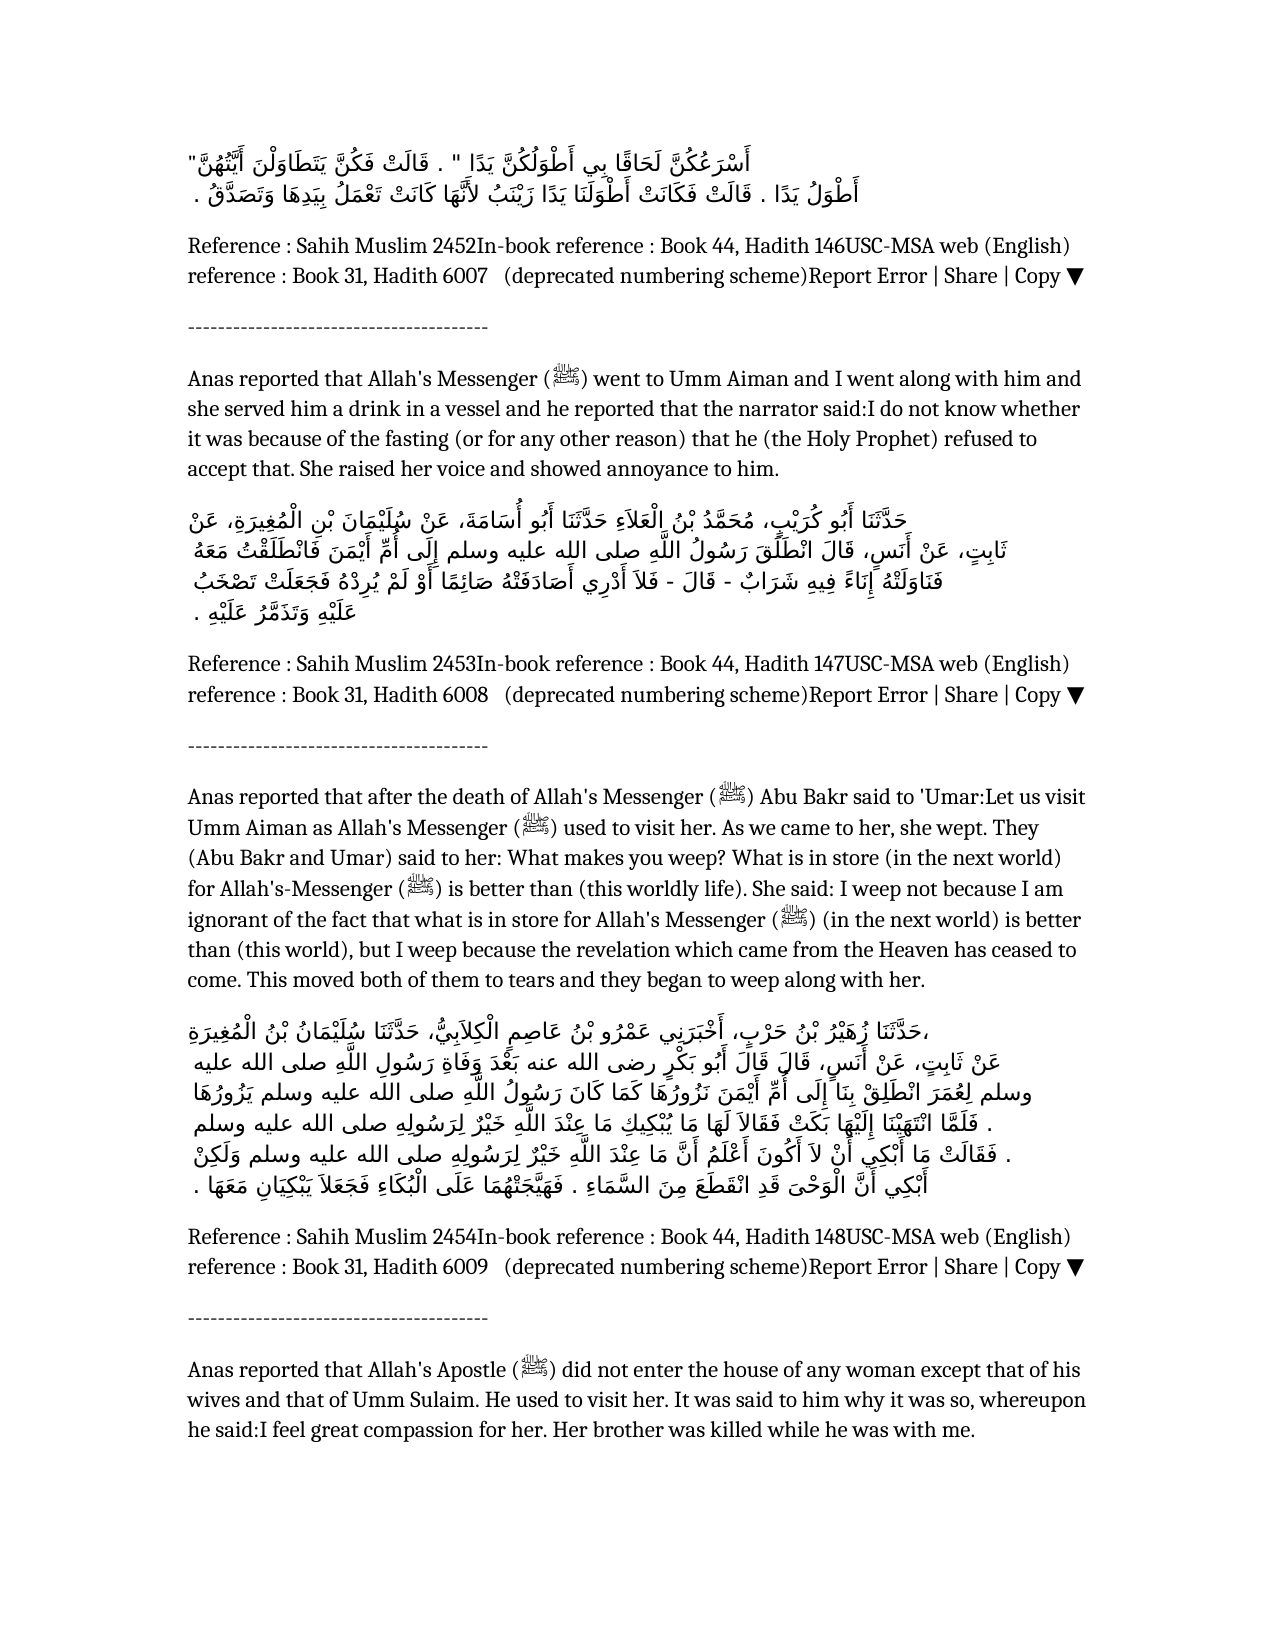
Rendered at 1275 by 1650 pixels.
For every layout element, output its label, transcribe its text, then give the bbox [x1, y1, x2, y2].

text ---------------------------------------- [187, 1305, 1087, 1331]
text حَدَّثَنَا زُهَيْرُ بْنُ حَرْبٍ، أَخْبَرَنِي عَمْرُو بْنُ عَاصِمٍ الْكِلاَبِيُّ، حَدَّثَنَا سُلَيْمَانُ بْنُ الْمُغِيرَةِ، عَنْ ثَابِتٍ، عَنْ أَنَسٍ، قَالَ قَالَ أَبُو بَكْرٍ رضى الله عنه بَعْدَ وَفَاةِ رَسُولِ اللَّهِ صلى الله عليه وسلم لِعُمَرَ انْطَلِقْ بِنَا إِلَى أُمِّ أَيْمَنَ نَزُورُهَا كَمَا كَانَ رَسُولُ اللَّهِ صلى الله عليه وسلم يَزُورُهَا ‏.‏ فَلَمَّا انْتَهَيْنَا إِلَيْهَا بَكَتْ فَقَالاَ لَهَا مَا يُبْكِيكِ مَا عِنْدَ اللَّهِ خَيْرٌ لِرَسُولِهِ صلى الله عليه وسلم ‏.‏ فَقَالَتْ مَا أَبْكِي أَنْ لاَ أَكُونَ أَعْلَمُ أَنَّ مَا عِنْدَ اللَّهِ خَيْرٌ لِرَسُولِهِ صلى الله عليه وسلم وَلَكِنْ أَبْكِي أَنَّ الْوَحْىَ قَدِ انْقَطَعَ مِنَ السَّمَاءِ ‏.‏ فَهَيَّجَتْهُمَا عَلَى الْبُكَاءِ فَجَعَلاَ يَبْكِيَانِ مَعَهَا ‏.‏ [187, 1018, 1087, 1199]
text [187, 150, 1087, 208]
text Reference : Sahih Muslim 2452In-book reference : Book 44, Hadith 146USC-MSA web (English) reference : Book 31, Hadith 6007 (deprecated numbering scheme)Report Error | Share | Copy ▼ [187, 233, 1087, 289]
text ---------------------------------------- [187, 732, 1087, 759]
text Reference : Sahih Muslim 2454In-book reference : Book 44, Hadith 148USC-MSA web (English) reference : Book 31, Hadith 6009 (deprecated numbering scheme)Report Error | Share | Copy ▼ [187, 1224, 1087, 1280]
text Reference : Sahih Muslim 2453In-book reference : Book 44, Hadith 147USC-MSA web (English) reference : Book 31, Hadith 6008 (deprecated numbering scheme)Report Error | Share | Copy ▼ [187, 651, 1087, 708]
text Anas reported that Allah's Messenger (ﷺ) went to Umm Aiman and I went along with him and she served him a drink in a vessel and he reported that the narrator said:I do not know whether it was because of the fasting (or for any other reason) that he (the Holy Prophet) refused to accept that. She raised her voice and showed annoyance to him. [187, 365, 1087, 482]
text Anas reported that after the death of Allah's Messenger (ﷺ) Abu Bakr said to 'Umar:Let us visit Umm Aiman as Allah's Messenger (ﷺ) used to visit her. As we came to her, she wept. They (Abu Bakr and Umar) said to her: What makes you weep? What is in store (in the next world) for Allah's-Messenger (ﷺ) is better than (this worldly life). She said: I weep not because I am ignorant of the fact that what is in store for Allah's Messenger (ﷺ) (in the next world) is better than (this world), but I weep because the revelation which came from the Heaven has ceased to come. This moved both of them to tears and they began to weep along with her. [187, 783, 1087, 993]
text ---------------------------------------- [187, 314, 1087, 340]
text حَدَّثَنَا أَبُو كُرَيْبٍ، مُحَمَّدُ بْنُ الْعَلاَءِ حَدَّثَنَا أَبُو أُسَامَةَ، عَنْ سُلَيْمَانَ بْنِ الْمُغِيرَةِ، عَنْ ثَابِتٍ، عَنْ أَنَسٍ، قَالَ انْطَلَقَ رَسُولُ اللَّهِ صلى الله عليه وسلم إِلَى أُمِّ أَيْمَنَ فَانْطَلَقْتُ مَعَهُ فَنَاوَلَتْهُ إِنَاءً فِيهِ شَرَابٌ - قَالَ - فَلاَ أَدْرِي أَصَادَفَتْهُ صَائِمًا أَوْ لَمْ يُرِدْهُ فَجَعَلَتْ تَصْخَبُ عَلَيْهِ وَتَذَمَّرُ عَلَيْهِ ‏.‏ [187, 507, 1087, 626]
text Anas reported that Allah's Apostle (ﷺ) did not enter the house of any woman except that of his wives and that of Umm Sulaim. He used to visit her. It was said to him why it was so, whereupon he said:I feel great compassion for her. Her brother was killed while he was with me. [187, 1356, 1087, 1443]
